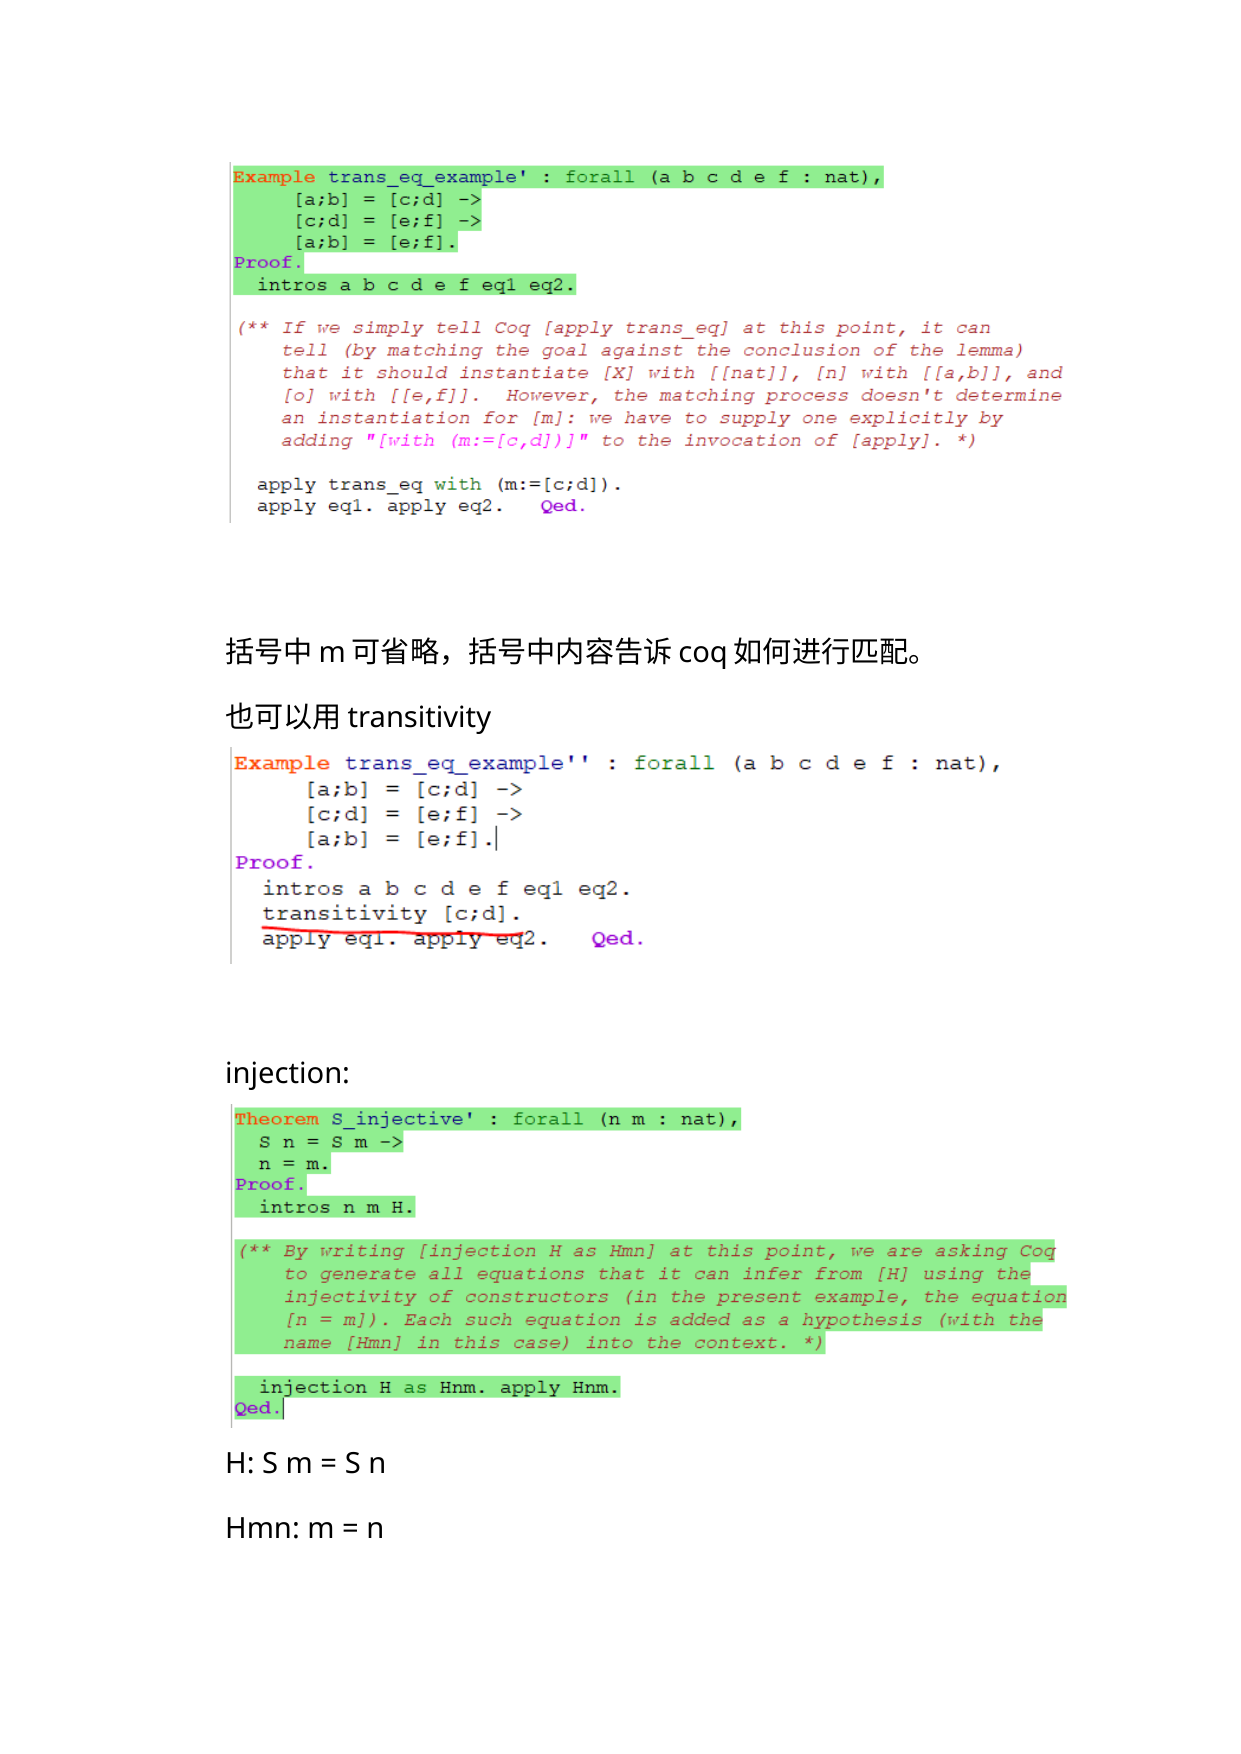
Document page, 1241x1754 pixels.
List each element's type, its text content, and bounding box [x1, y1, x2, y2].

picture [225, 747, 1091, 964]
text H: S m = S n [225, 1429, 1053, 1494]
text 也可以用transitivity [225, 682, 1053, 747]
text injection: [225, 1039, 1053, 1104]
text Hmn: m = n [225, 1494, 1053, 1559]
picture [225, 162, 1091, 523]
picture [225, 1104, 1091, 1428]
text 括号中m可省略，括号中内容告诉coq如何进行匹配。 [225, 617, 1053, 682]
